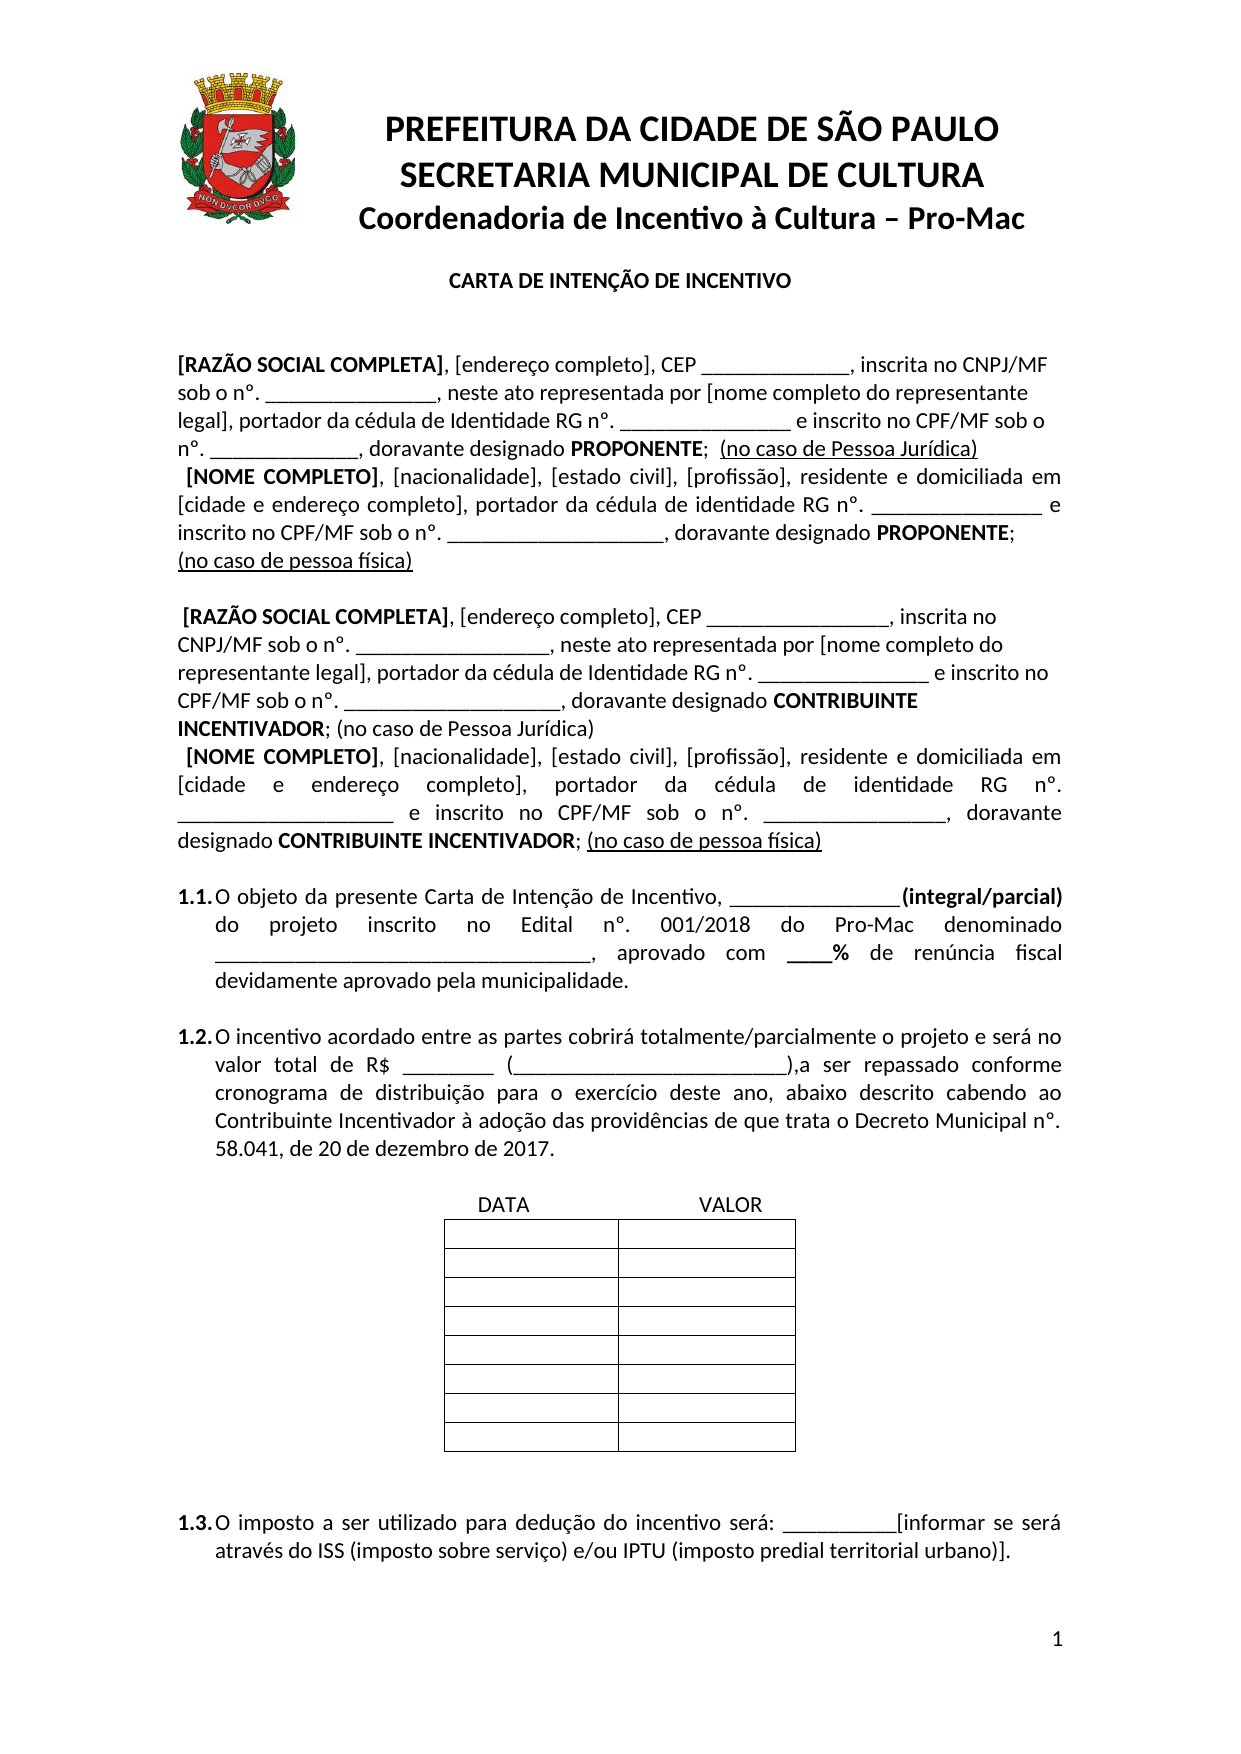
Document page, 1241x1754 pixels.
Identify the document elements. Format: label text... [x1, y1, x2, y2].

table_cell [445, 1278, 618, 1306]
table_cell [619, 1423, 795, 1451]
table_cell [619, 1307, 795, 1335]
text DATA VALOR [177, 1191, 1063, 1218]
text [RAZÃO SOCIAL COMPLETA], [endereço completo], CEP ________________, inscrita no CNPJ/MF sob o nº. _________________, neste ato representada por [nome completo do representante legal], portador da cédula de Identidade RG nº. _______________ e inscrito no CPF/MF sob o nº. ___________________, doravante designado CONTRIBUINTE INCENTIVADOR; (no caso de Pessoa Jurídica) [177, 602, 1063, 742]
table_cell [445, 1365, 618, 1393]
table_cell [619, 1365, 795, 1393]
text (no caso de pessoa física) [177, 546, 1063, 574]
picture [180, 73, 296, 224]
list O incentivo acordado entre as partes cobrirá totalmente/parcialmente o projeto e será no valor total de R$ ________ (________________________),a ser repassado conforme cronograma de distribuição para o exercício deste ano, abaixo descrito cabendo ao Contribuinte Incentivador à adoção das providências de que trata o Decreto Municipal nº. 58.041, de 20 de dezembro de 2017. [177, 1022, 1063, 1162]
table_cell [619, 1394, 795, 1422]
text [NOME COMPLETO], [nacionalidade], [estado civil], [profissão], residente e domiciliada em [cidade e endereço completo], portador da cédula de identidade RG nº. _______________ e inscrito no CPF/MF sob o nº. ___________________, doravante designado PROPONENTE; [177, 462, 1063, 546]
list O objeto da presente Carta de Intenção de Incentivo, _______________(integral/parcial) do projeto inscrito no Edital nº. 001/2018 do Pro-Mac denominado _________________________________, aprovado com ____% de renúncia fiscal devidamente aprovado pela municipalidade. [177, 882, 1063, 994]
table_cell [619, 1336, 795, 1364]
list O imposto a ser utilizado para dedução do incentivo será: __________[informar se será através do ISS (imposto sobre serviço) e/ou IPTU (imposto predial territorial urbano)]. [177, 1508, 1063, 1564]
table_header [445, 1220, 618, 1248]
text CARTA DE INTENÇÃO DE INCENTIVO [177, 266, 1063, 294]
table_cell [619, 1278, 795, 1306]
table_cell [445, 1249, 618, 1277]
table_header [619, 1220, 795, 1248]
table_cell [445, 1336, 618, 1364]
table_cell [445, 1423, 618, 1451]
table_cell [445, 1394, 618, 1422]
table_cell [445, 1307, 618, 1335]
table_cell [619, 1249, 795, 1277]
text [RAZÃO SOCIAL COMPLETA], [endereço completo], CEP _____________, inscrita no CNPJ/MF sob o nº. _______________, neste ato representada por [nome completo do representante legal], portador da cédula de Identidade RG nº. _______________ e inscrito no CPF/MF sob o nº. _____________, doravante designado PROPONENTE; (no caso de Pessoa Jurídica) [177, 350, 1063, 462]
text [NOME COMPLETO], [nacionalidade], [estado civil], [profissão], residente e domiciliada em [cidade e endereço completo], portador da cédula de identidade RG nº. ___________________ e inscrito no CPF/MF sob o nº. ________________, doravante designado CONTRIBUINTE INCENTIVADOR; (no caso de pessoa física) [177, 742, 1063, 854]
